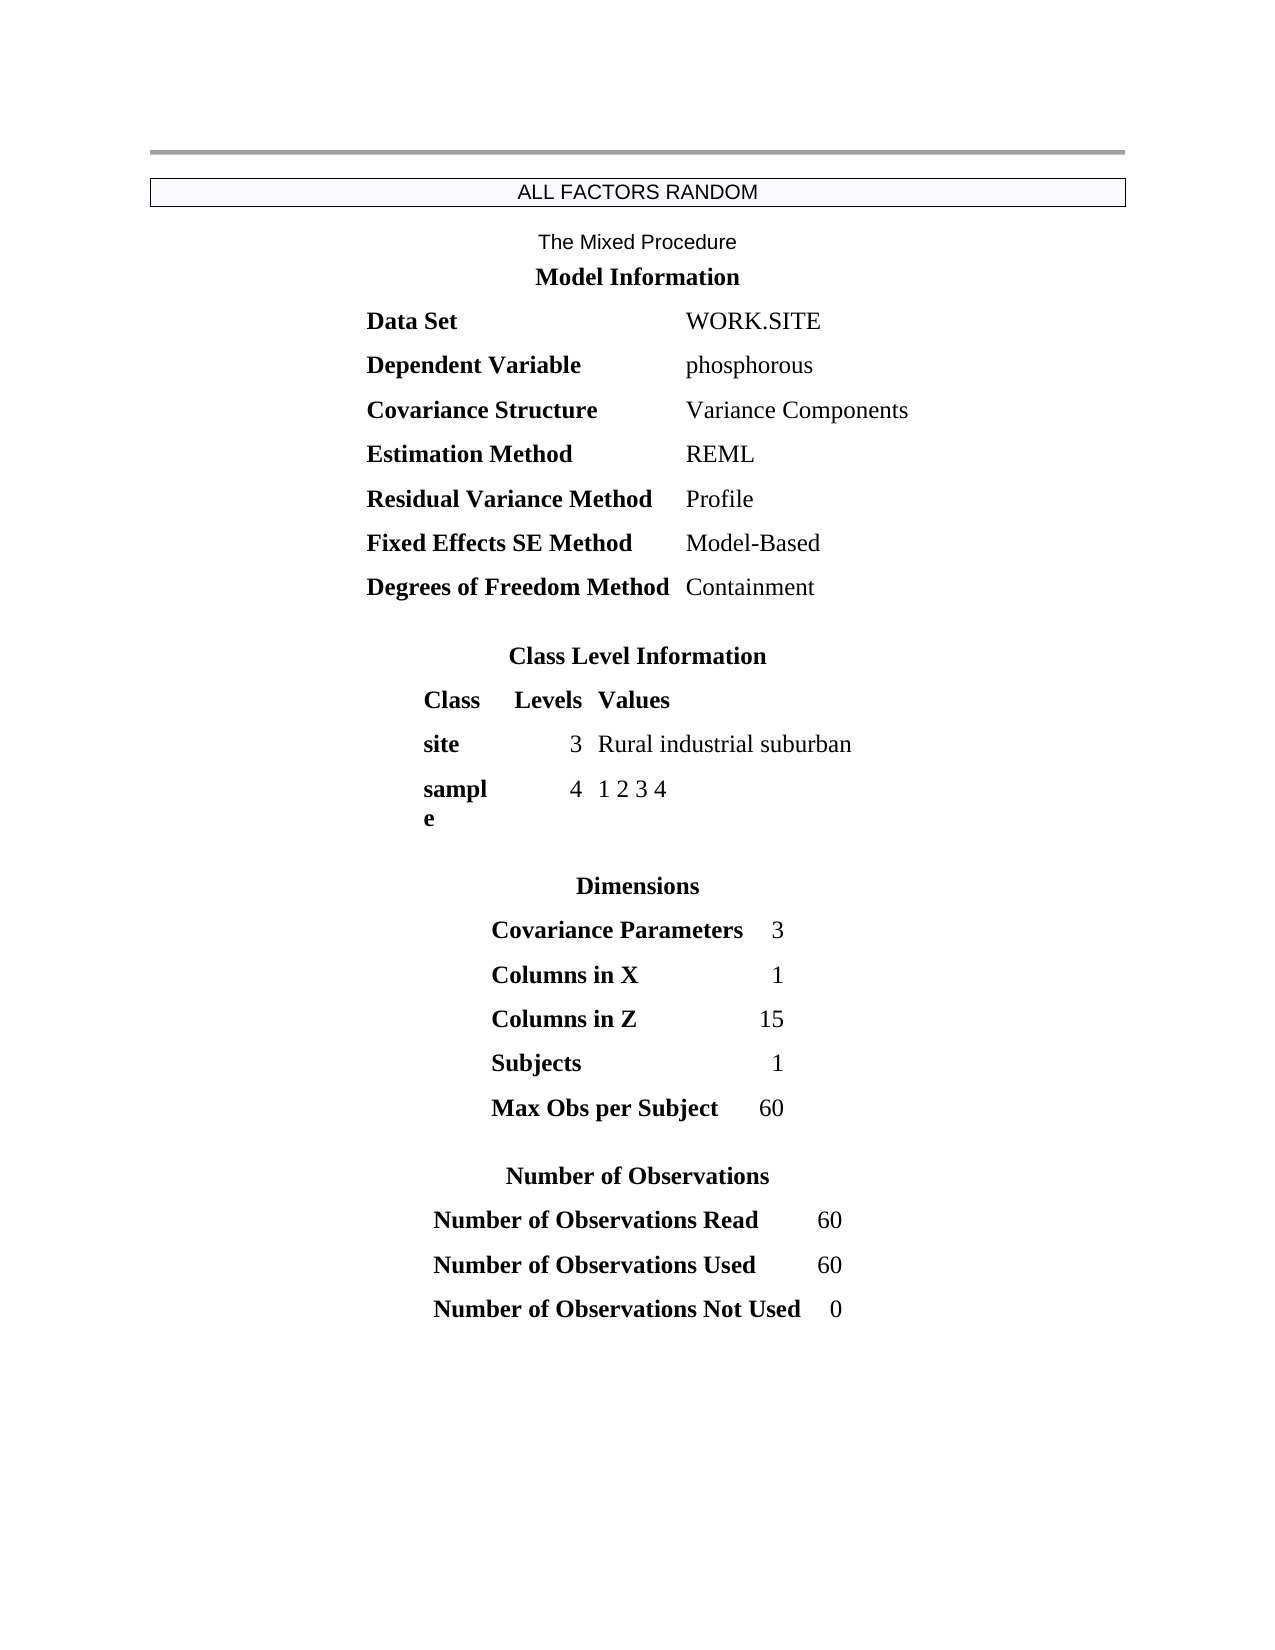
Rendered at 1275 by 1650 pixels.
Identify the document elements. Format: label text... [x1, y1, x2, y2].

table_cell 60 [809, 1198, 850, 1242]
table_cell site [415, 722, 506, 766]
table_header Dimensions [483, 863, 792, 908]
table_cell Columns in X [483, 952, 751, 996]
table_cell Levels [506, 678, 590, 722]
table_cell 1 [751, 952, 792, 996]
table_cell Number of Observations Read [425, 1198, 809, 1242]
table_cell 15 [751, 996, 792, 1041]
table_cell Rural industrial suburban [590, 722, 859, 766]
table_cell Max Obs per Subject [483, 1085, 751, 1129]
table_cell 0 [809, 1287, 850, 1331]
table_cell sample [415, 766, 506, 839]
text The Mixed Procedure [150, 230, 1125, 254]
table_cell Columns in Z [483, 996, 751, 1041]
table_cell Dependent Variable [359, 343, 678, 387]
table_cell Class [415, 678, 506, 722]
table_cell 3 [506, 722, 590, 766]
table_cell 3 [751, 908, 792, 952]
table_cell Residual Variance Method [359, 476, 678, 520]
table_cell Degrees of Freedom Method [359, 565, 678, 609]
table_cell Profile [678, 476, 916, 520]
table_cell Estimation Method [359, 432, 678, 476]
table_cell Covariance Structure [359, 387, 678, 432]
table_cell Containment [678, 565, 916, 609]
table_cell 1 2 3 4 [590, 766, 859, 839]
table_header Number of Observations [425, 1154, 850, 1198]
table_cell Values [590, 678, 859, 722]
table_cell 60 [751, 1085, 792, 1129]
table_header Model Information [359, 254, 916, 298]
table_cell Number of Observations Used [425, 1242, 809, 1287]
table_cell Covariance Parameters [483, 908, 751, 952]
table_cell Subjects [483, 1041, 751, 1085]
table_cell REML [678, 432, 916, 476]
table_cell 60 [809, 1242, 850, 1287]
table_cell Fixed Effects SE Method [359, 520, 678, 565]
table_cell Number of Observations Not Used [425, 1287, 809, 1331]
table_cell WORK.SITE [678, 299, 916, 343]
table_cell Variance Components [678, 387, 916, 432]
table_header ALL FACTORS RANDOM [151, 179, 1125, 206]
table_cell phosphorous [678, 343, 916, 387]
table_cell Data Set [359, 299, 678, 343]
table_cell 4 [506, 766, 590, 839]
table_cell Model-Based [678, 520, 916, 565]
table_cell 1 [751, 1041, 792, 1085]
table_header Class Level Information [415, 633, 859, 677]
